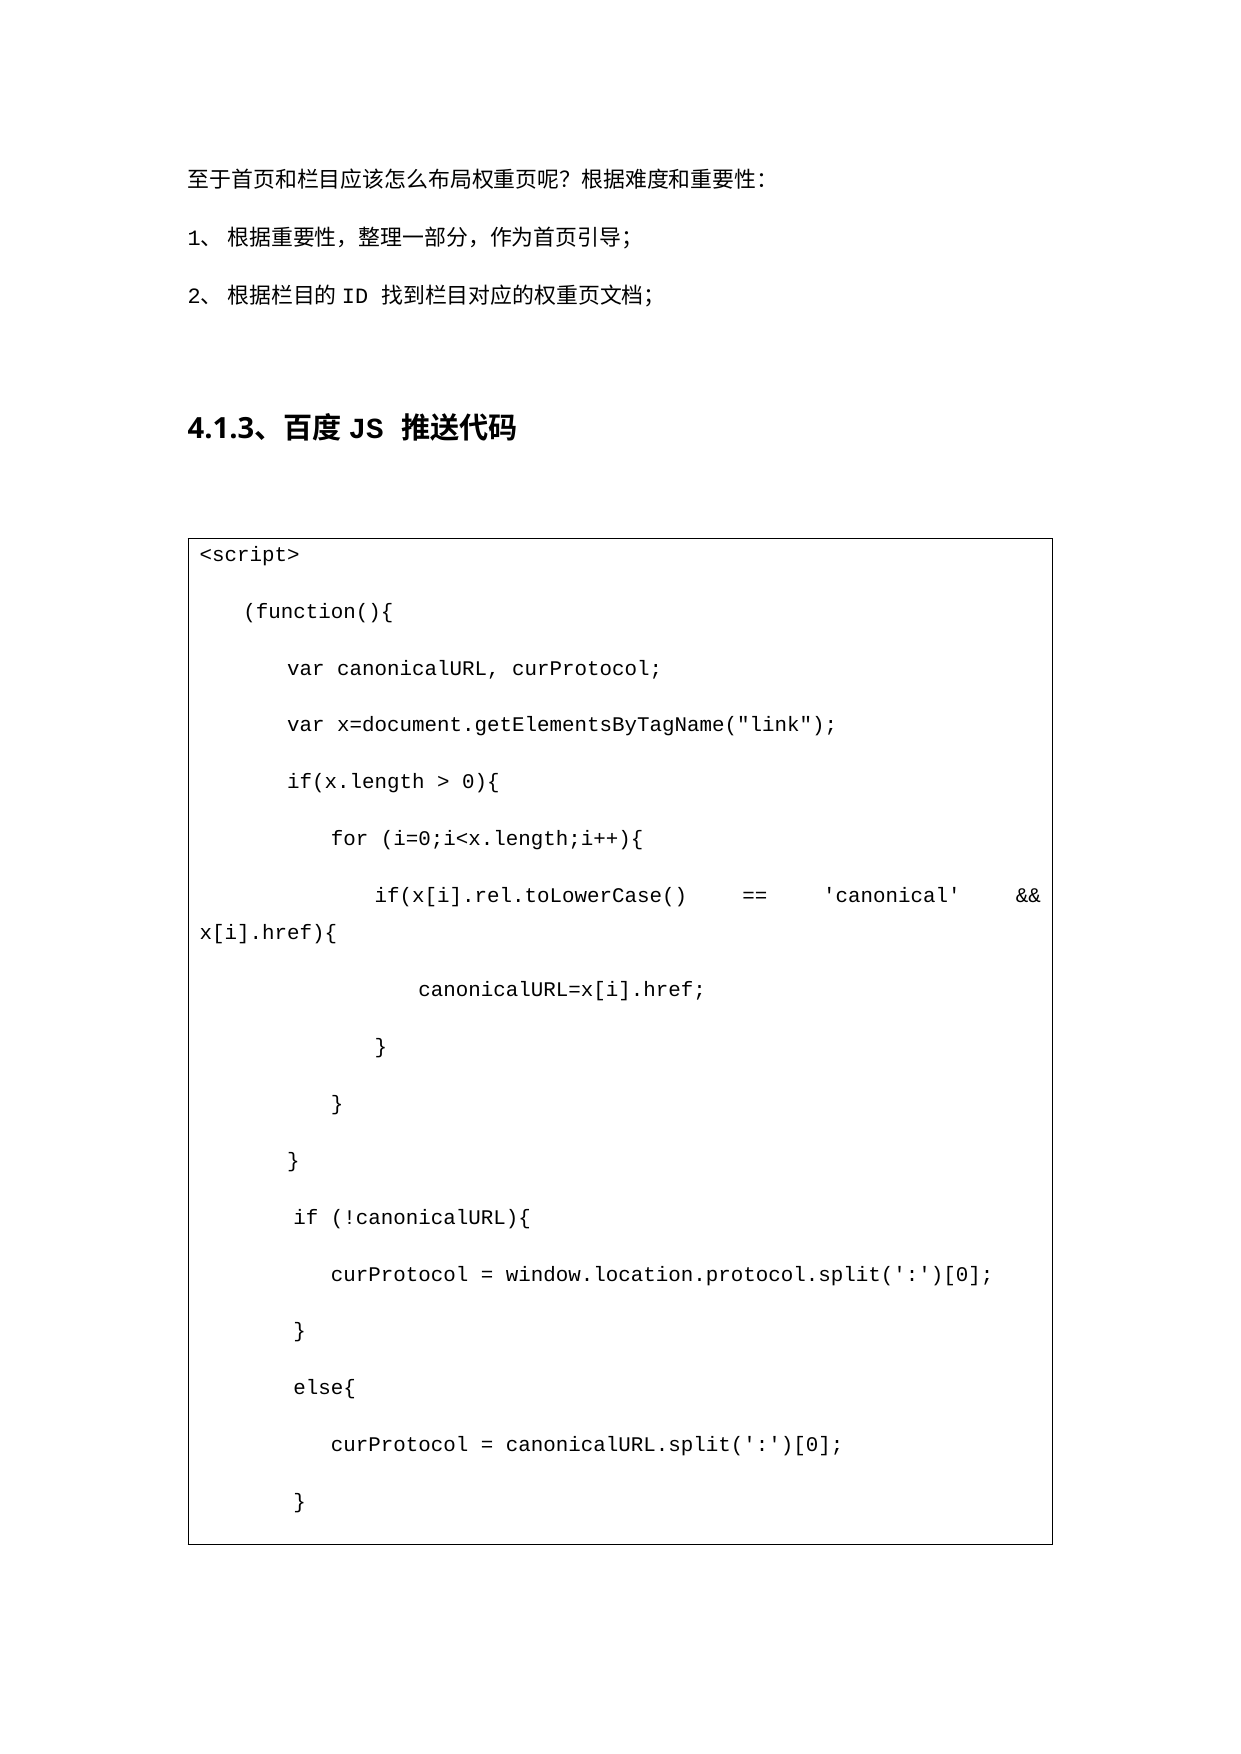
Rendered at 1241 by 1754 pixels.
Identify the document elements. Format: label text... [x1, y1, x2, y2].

subtitle 百度 JS 推送代码 [187, 393, 1053, 458]
text 2、 根据栏目的 ID 找到栏目对应的权重页文档； [187, 278, 1053, 311]
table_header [189, 539, 1052, 1543]
text 1、 根据重要性，整理一部分，作为首页引导； [187, 220, 1053, 252]
text 至于首页和栏目应该怎么布局权重页呢？根据难度和重要性： [187, 162, 1053, 194]
